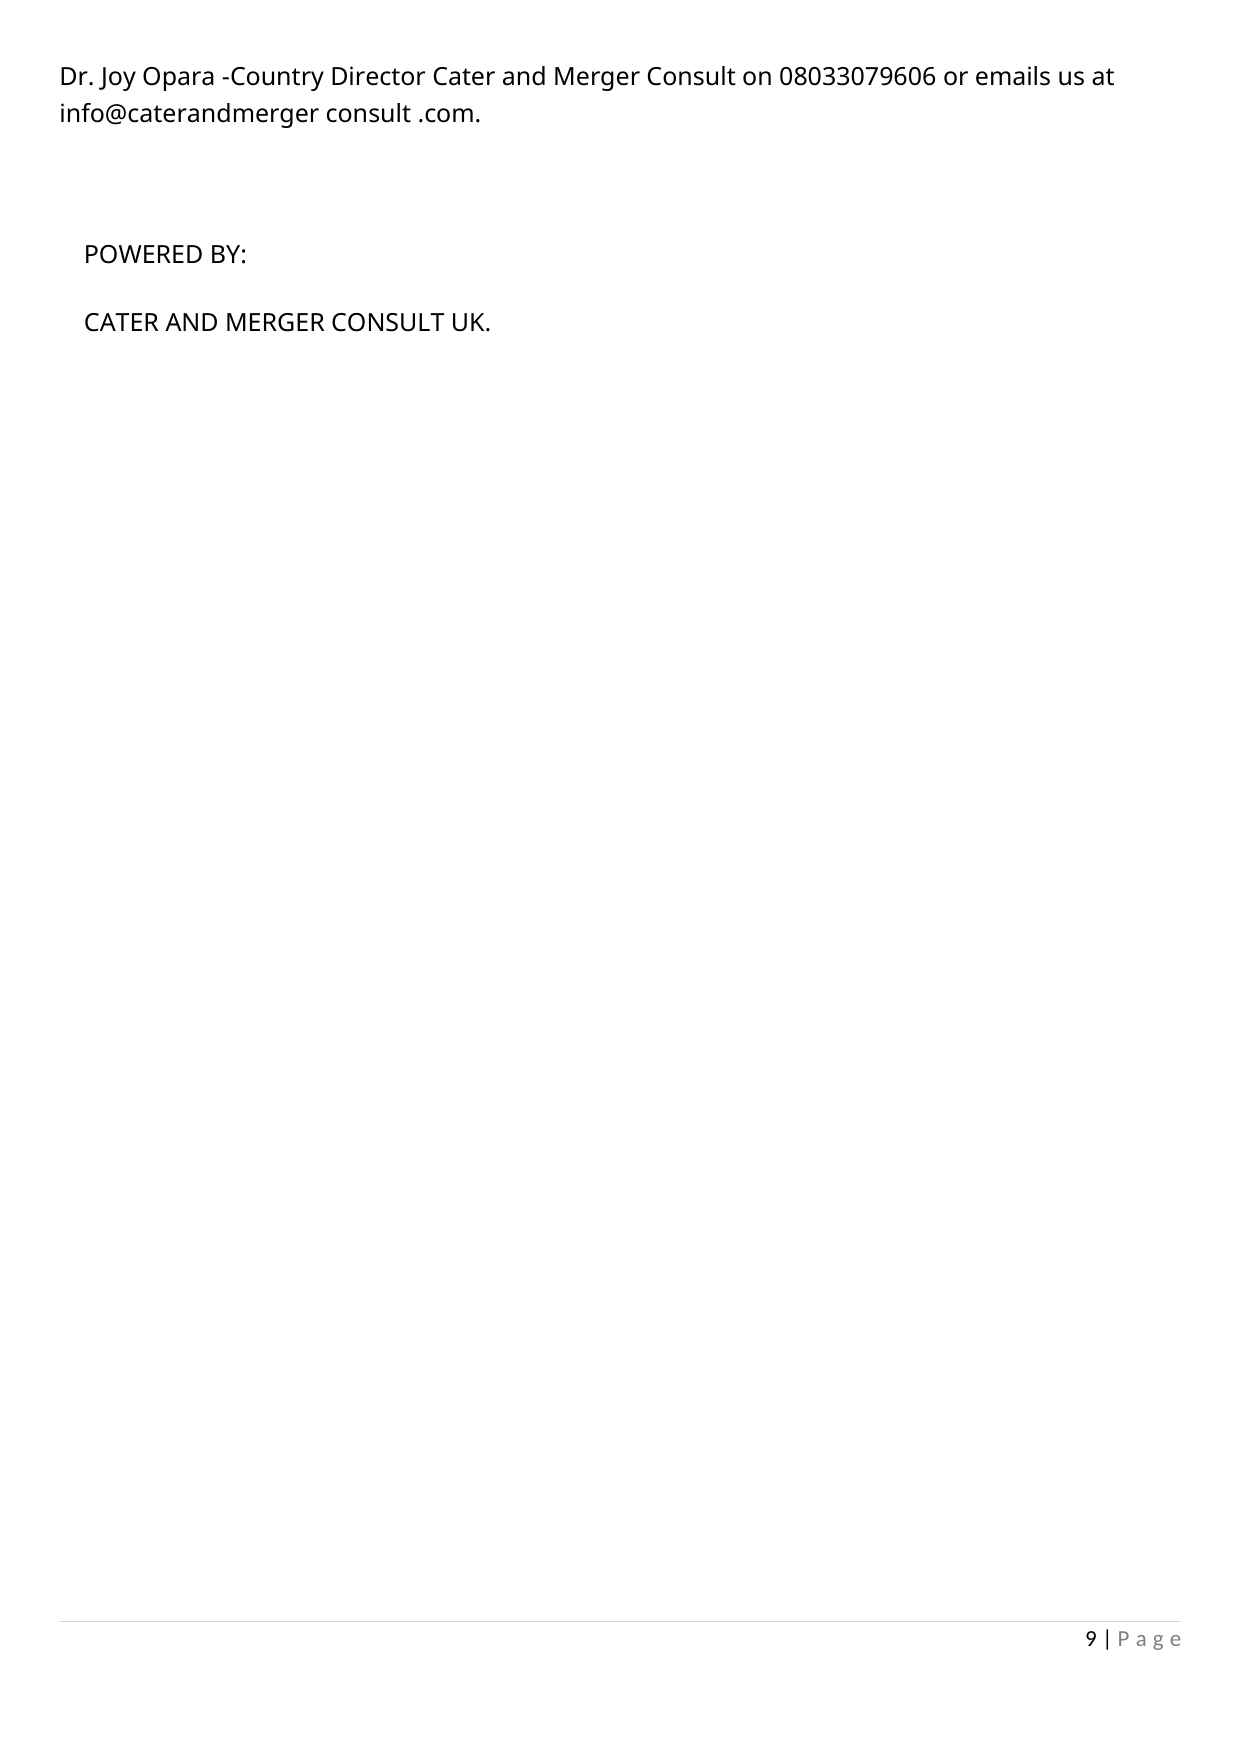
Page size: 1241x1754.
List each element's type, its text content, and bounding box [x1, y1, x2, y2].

text Dr. Joy Opara -Country Director Cater and Merger Consult on 08033079606 or emails us at info@caterandmerger consult .com. [59, 59, 1181, 130]
text CATER AND MERGER CONSULT UK. [84, 305, 1181, 339]
text POWERED BY: [84, 237, 1181, 271]
